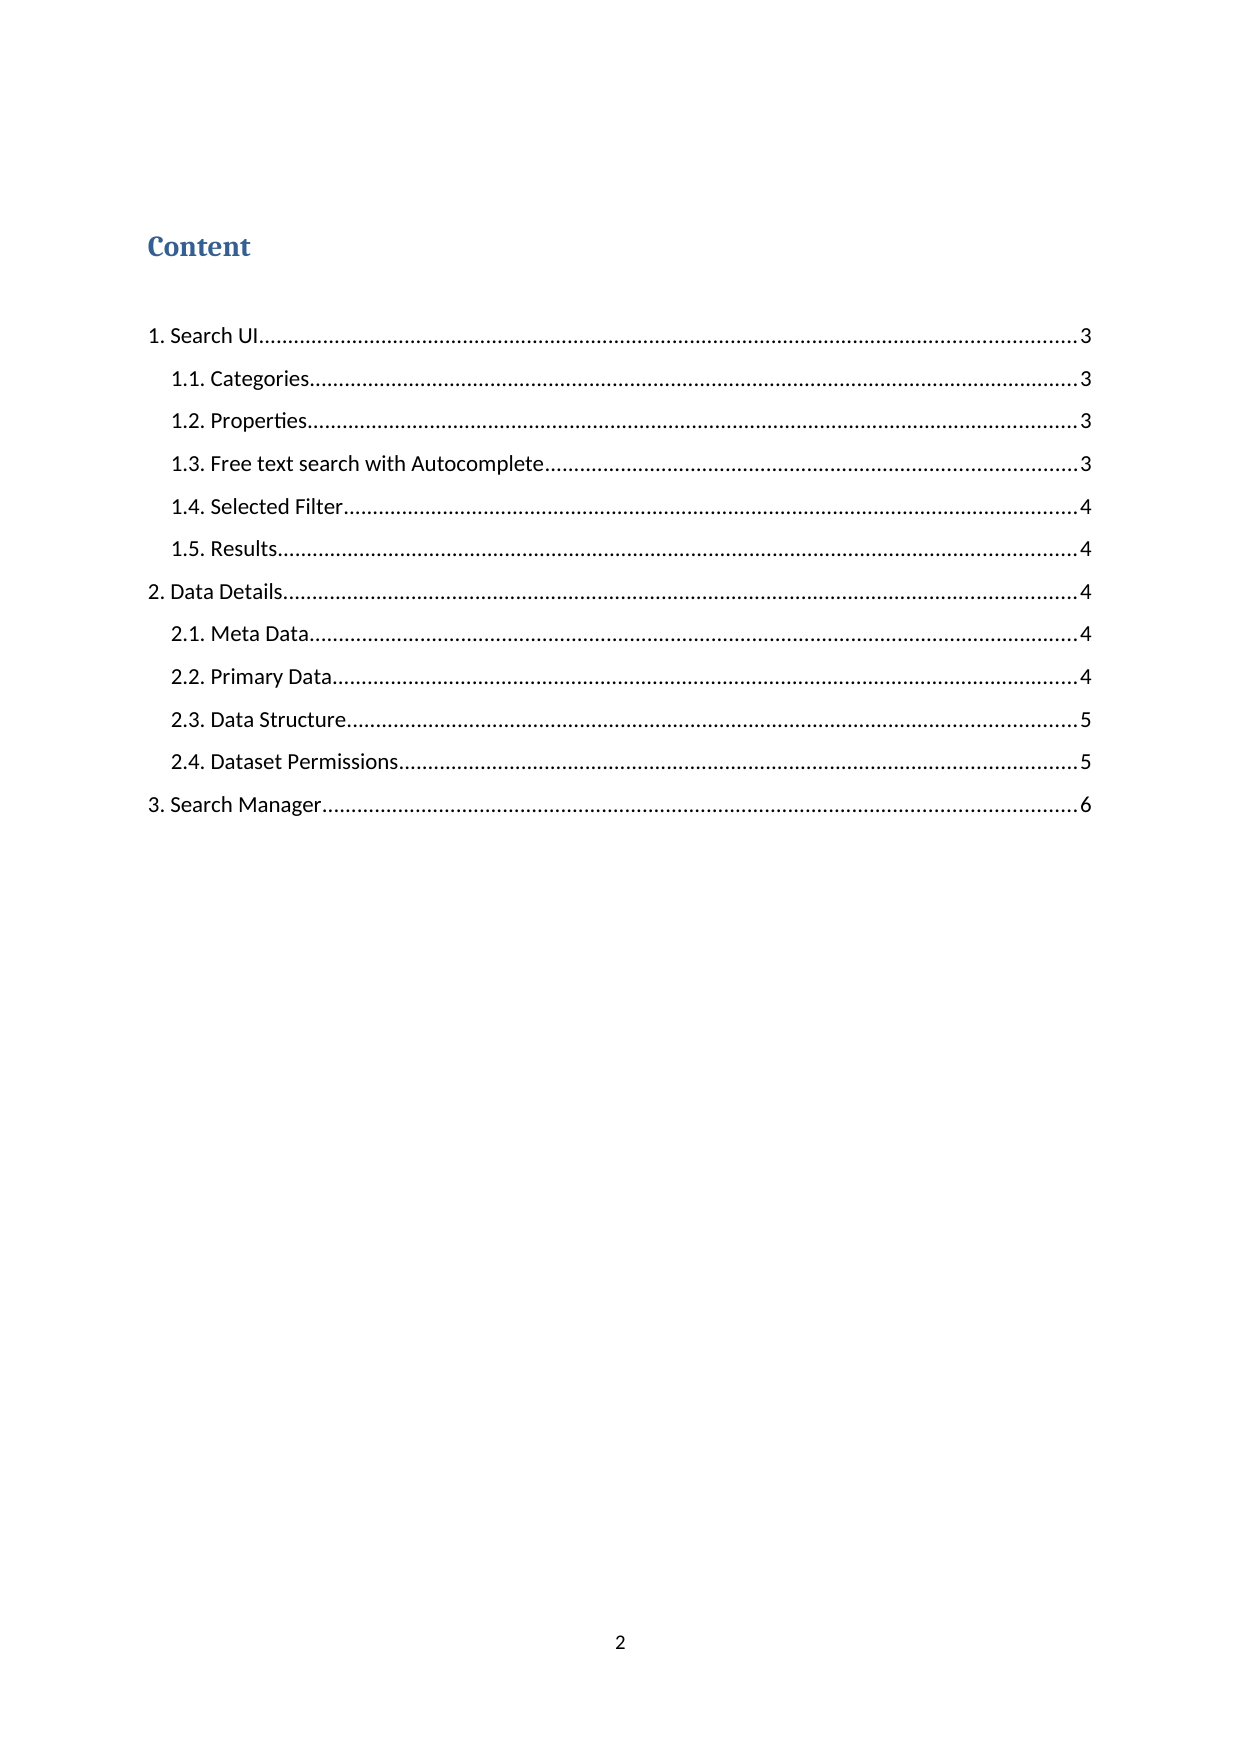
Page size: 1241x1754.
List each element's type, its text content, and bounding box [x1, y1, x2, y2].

text 1.5. Results 4 [171, 534, 1093, 562]
text 2.3. Data Structure 5 [171, 705, 1093, 733]
text 1.4. Selected Filter 4 [171, 492, 1093, 520]
text 1. Search UI 3 [148, 321, 1093, 349]
text 2.4. Dataset Permissions 5 [171, 747, 1093, 775]
text 2. Data Details 4 [148, 577, 1093, 605]
subtitle Content [148, 230, 1093, 263]
text 1.2. Properties 3 [171, 407, 1093, 434]
text 1.1. Categories 3 [171, 364, 1093, 392]
text 3. Search Manager 6 [148, 790, 1093, 818]
text 2.1. Meta Data 4 [171, 619, 1093, 648]
text 1.3. Free text search with Autocomplete 3 [171, 449, 1093, 477]
text 2.2. Primary Data 4 [171, 662, 1093, 690]
